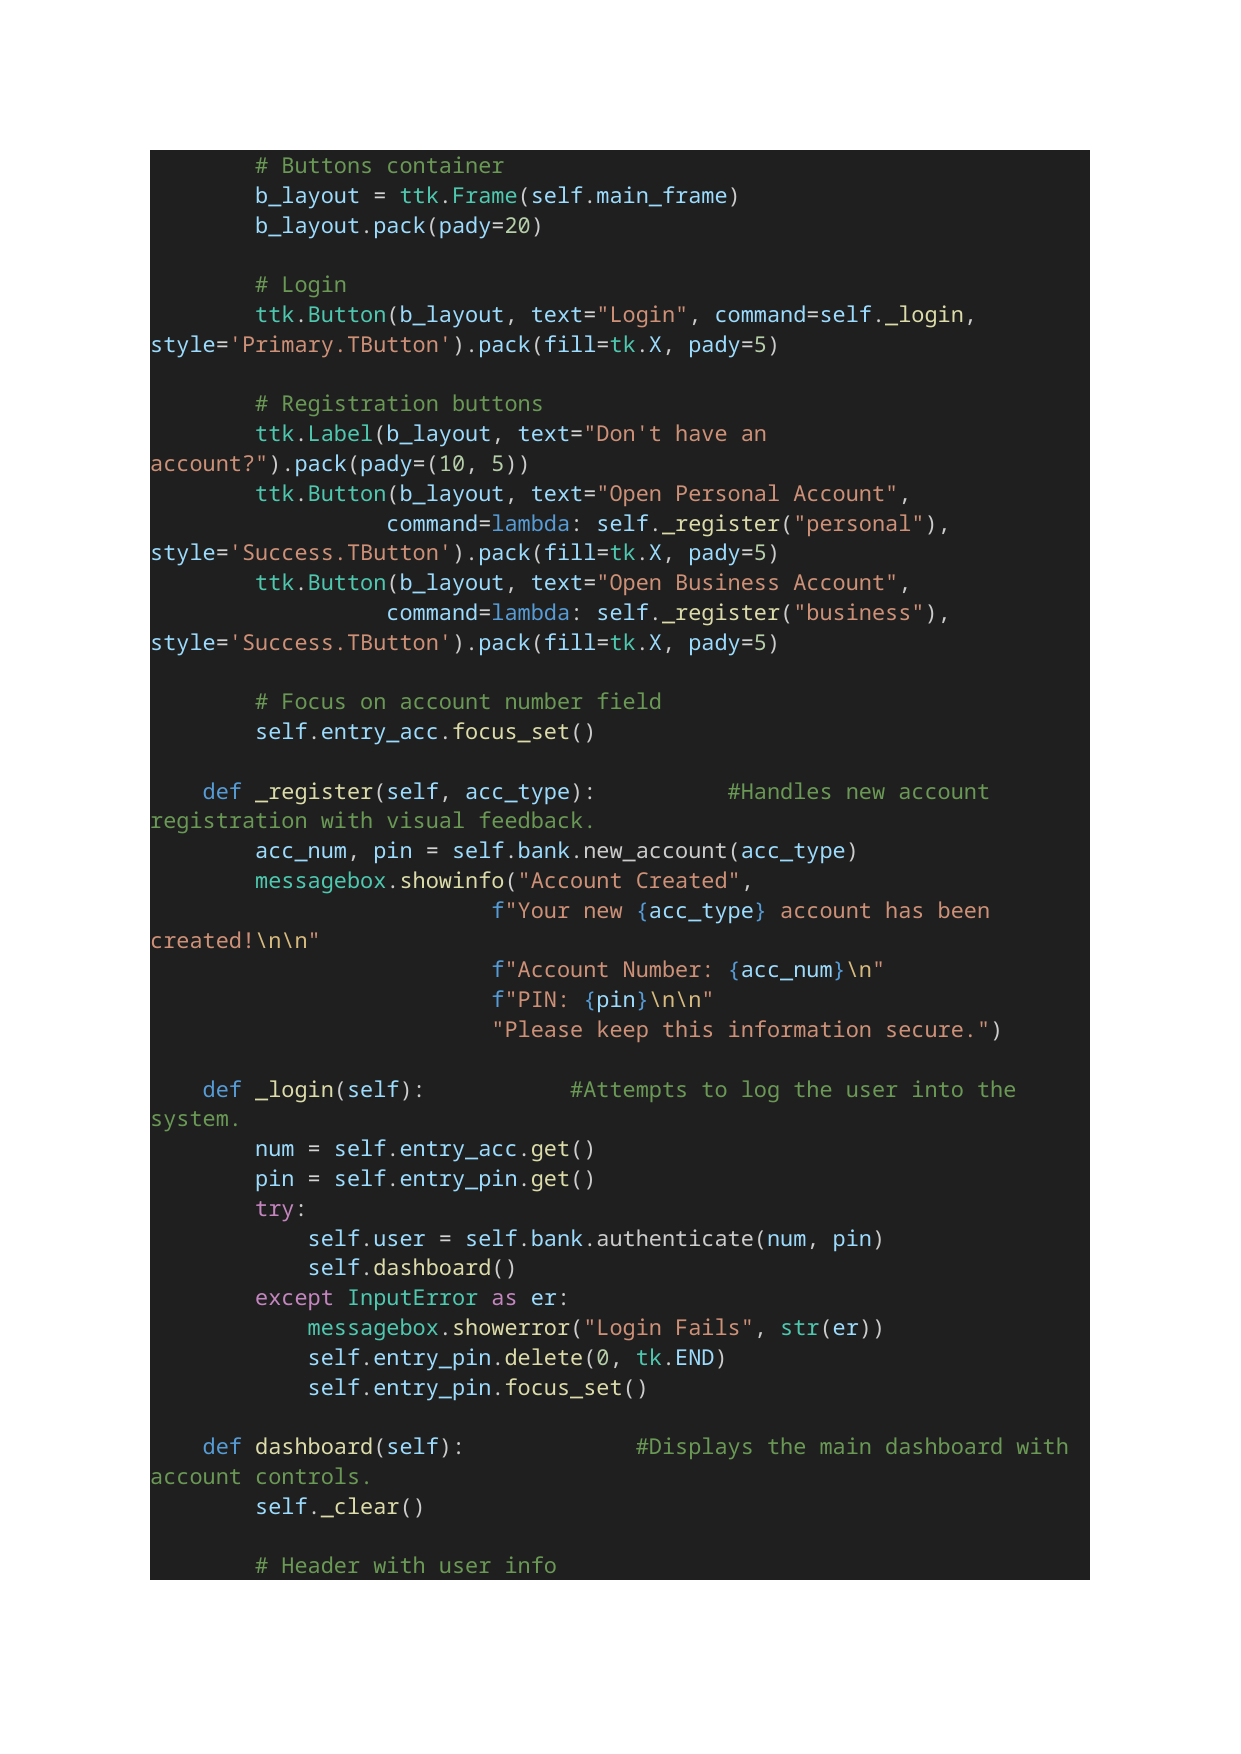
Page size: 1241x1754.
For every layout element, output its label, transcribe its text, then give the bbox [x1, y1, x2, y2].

text # Focus on account number field [150, 686, 1090, 716]
text self.entry_pin.focus_set() [150, 1371, 1090, 1401]
text messagebox.showinfo("Account Created", [150, 865, 1090, 895]
text try: [150, 1193, 1090, 1222]
text # Buttons container [150, 150, 1090, 180]
text self.dashboard() [150, 1252, 1090, 1282]
text command=lambda: self._register("personal"), style='Success.TButton').pack(fill=tk.X, pady=5) [150, 507, 1090, 567]
text self.user = self.bank.authenticate(num, pin) [150, 1222, 1090, 1252]
text f"Your new {acc_type} account has been created!\n\n" [150, 895, 1090, 954]
text num = self.entry_acc.get() [150, 1133, 1090, 1163]
text self._clear() [150, 1491, 1090, 1520]
text # Header with user info [150, 1550, 1090, 1580]
text except InputError as er: [150, 1282, 1090, 1312]
text # Login [150, 269, 1090, 299]
text self.entry_acc.focus_set() [150, 716, 1090, 746]
text acc_num, pin = self.bank.new_account(acc_type) [150, 835, 1090, 865]
text ttk.Button(b_layout, text="Open Business Account", [150, 567, 1090, 597]
text # Registration buttons [150, 388, 1090, 418]
text ttk.Button(b_layout, text="Login", command=self._login, style='Primary.TButton').pack(fill=tk.X, pady=5) [150, 299, 1090, 358]
text ttk.Button(b_layout, text="Open Personal Account", [150, 478, 1090, 507]
text f"Account Number: {acc_num}\n" [150, 954, 1090, 984]
text "Please keep this information secure.") [150, 1014, 1090, 1044]
text command=lambda: self._register("business"), style='Success.TButton').pack(fill=tk.X, pady=5) [150, 597, 1090, 656]
text ttk.Label(b_layout, text="Don't have an account?").pack(pady=(10, 5)) [150, 418, 1090, 478]
text b_layout = ttk.Frame(self.main_frame) [150, 180, 1090, 209]
text pin = self.entry_pin.get() [150, 1163, 1090, 1193]
text def _login(self): #Attempts to log the user into the system. [150, 1073, 1090, 1133]
text f"PIN: {pin}\n\n" [150, 984, 1090, 1014]
text def _register(self, acc_type): #Handles new account registration with visual feedback. [150, 776, 1090, 835]
text b_layout.pack(pady=20) [150, 209, 1090, 239]
text self.entry_pin.delete(0, tk.END) [150, 1342, 1090, 1371]
text def dashboard(self): #Displays the main dashboard with account controls. [150, 1431, 1090, 1491]
text messagebox.showerror("Login Fails", str(er)) [150, 1312, 1090, 1342]
